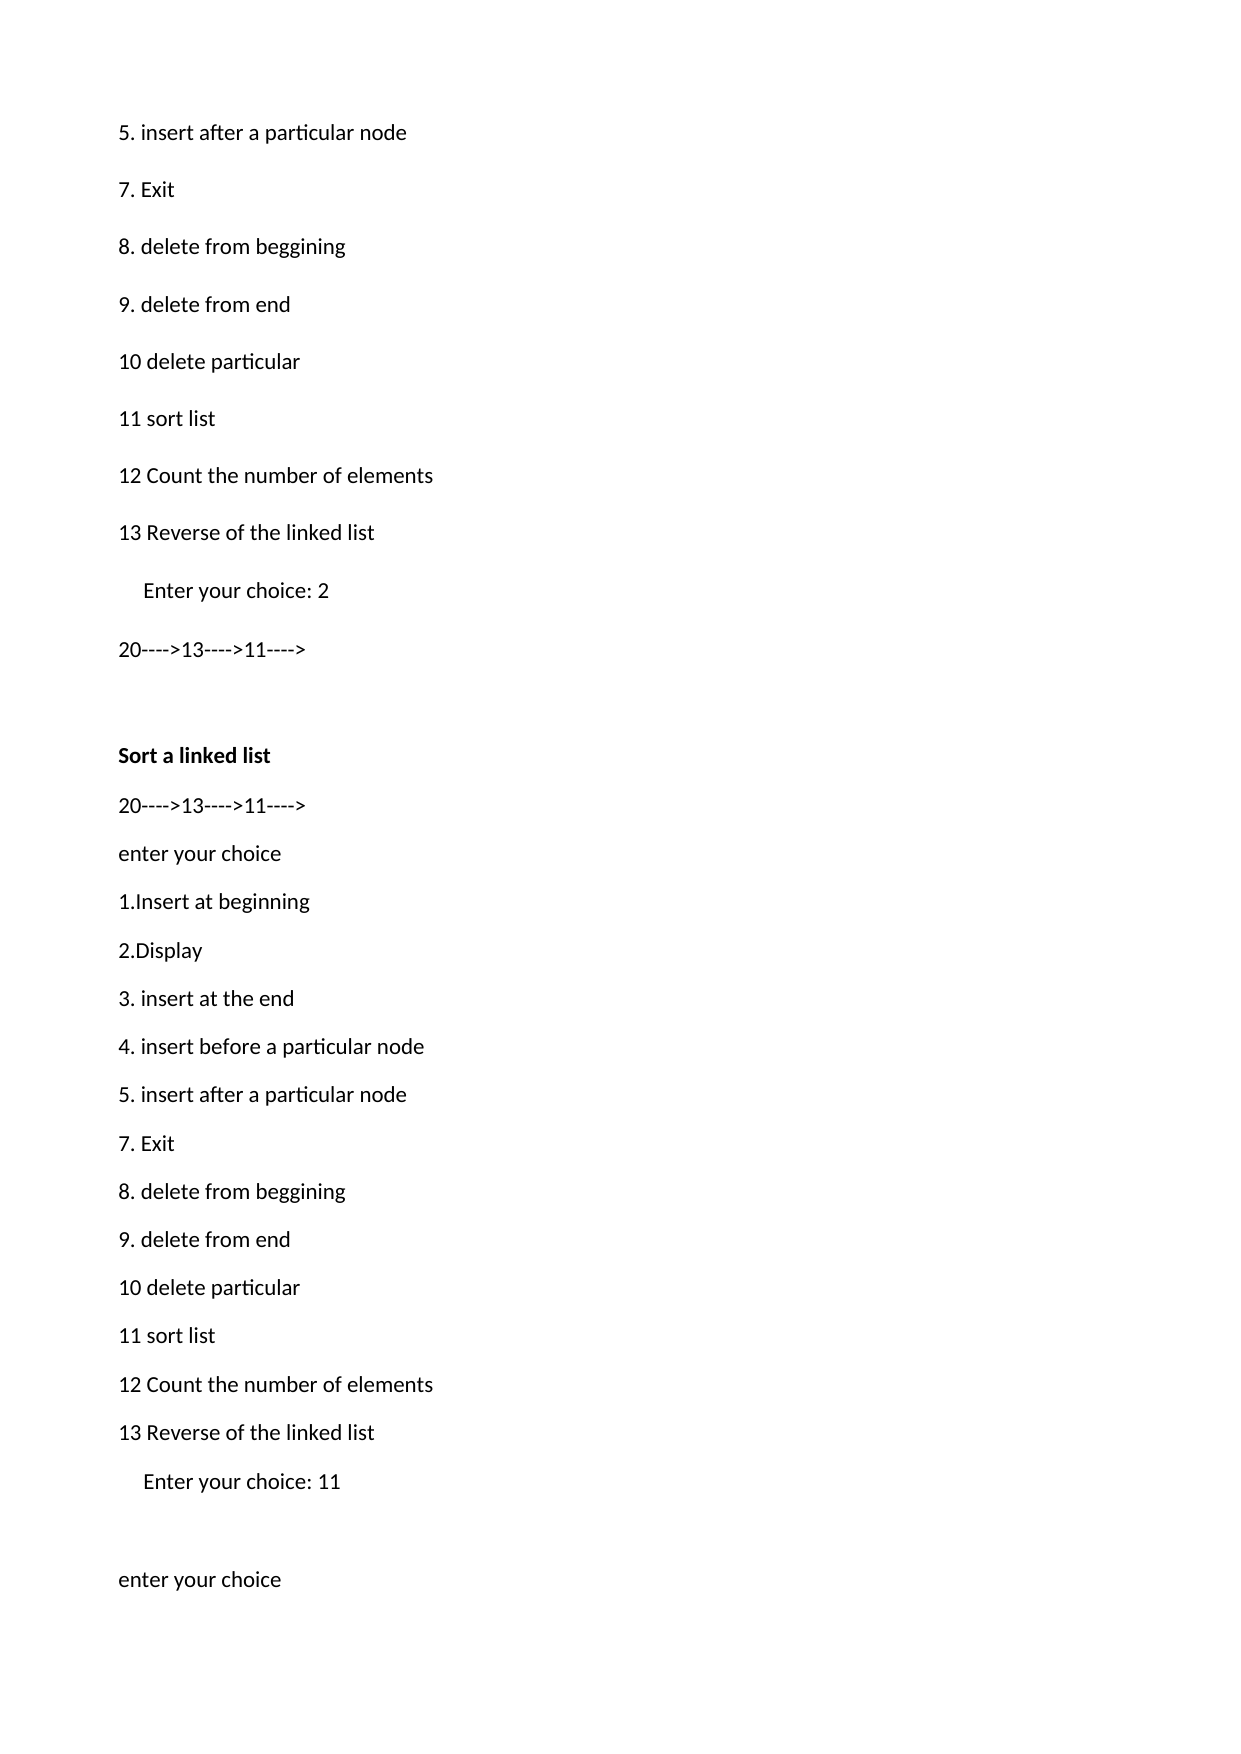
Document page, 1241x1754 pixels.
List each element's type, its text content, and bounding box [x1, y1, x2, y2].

text 12 Count the number of elements [118, 1370, 639, 1398]
text 9. delete from end [118, 1225, 639, 1253]
text Sort a linked list [118, 741, 1122, 769]
text 13 Reverse of the linked list [118, 518, 691, 546]
text 5. insert after a particular node [118, 118, 691, 146]
text Enter your choice: 2 [118, 576, 691, 605]
text Enter your choice: 11 [118, 1466, 639, 1495]
text enter your choice [118, 839, 639, 867]
text 1.Insert at beginning [118, 887, 639, 916]
text 20---->13---->11----> [118, 791, 639, 819]
text 9. delete from end [118, 290, 691, 318]
text 4. insert before a particular node [118, 1032, 639, 1060]
text 13 Reverse of the linked list [118, 1418, 639, 1446]
text enter your choice [118, 1565, 639, 1593]
text 11 sort list [118, 404, 691, 432]
text 10 delete particular [118, 1273, 639, 1301]
text 10 delete particular [118, 347, 691, 375]
text 3. insert at the end [118, 984, 639, 1012]
text 11 sort list [118, 1322, 639, 1349]
text 2.Display [118, 936, 639, 964]
text 7. Exit [118, 175, 691, 203]
text 12 Count the number of elements [118, 461, 691, 489]
text 8. delete from beggining [118, 232, 691, 261]
text 5. insert after a particular node [118, 1080, 639, 1108]
text 7. Exit [118, 1129, 639, 1157]
text 8. delete from beggining [118, 1177, 639, 1205]
text 20---->13---->11----> [118, 635, 691, 663]
